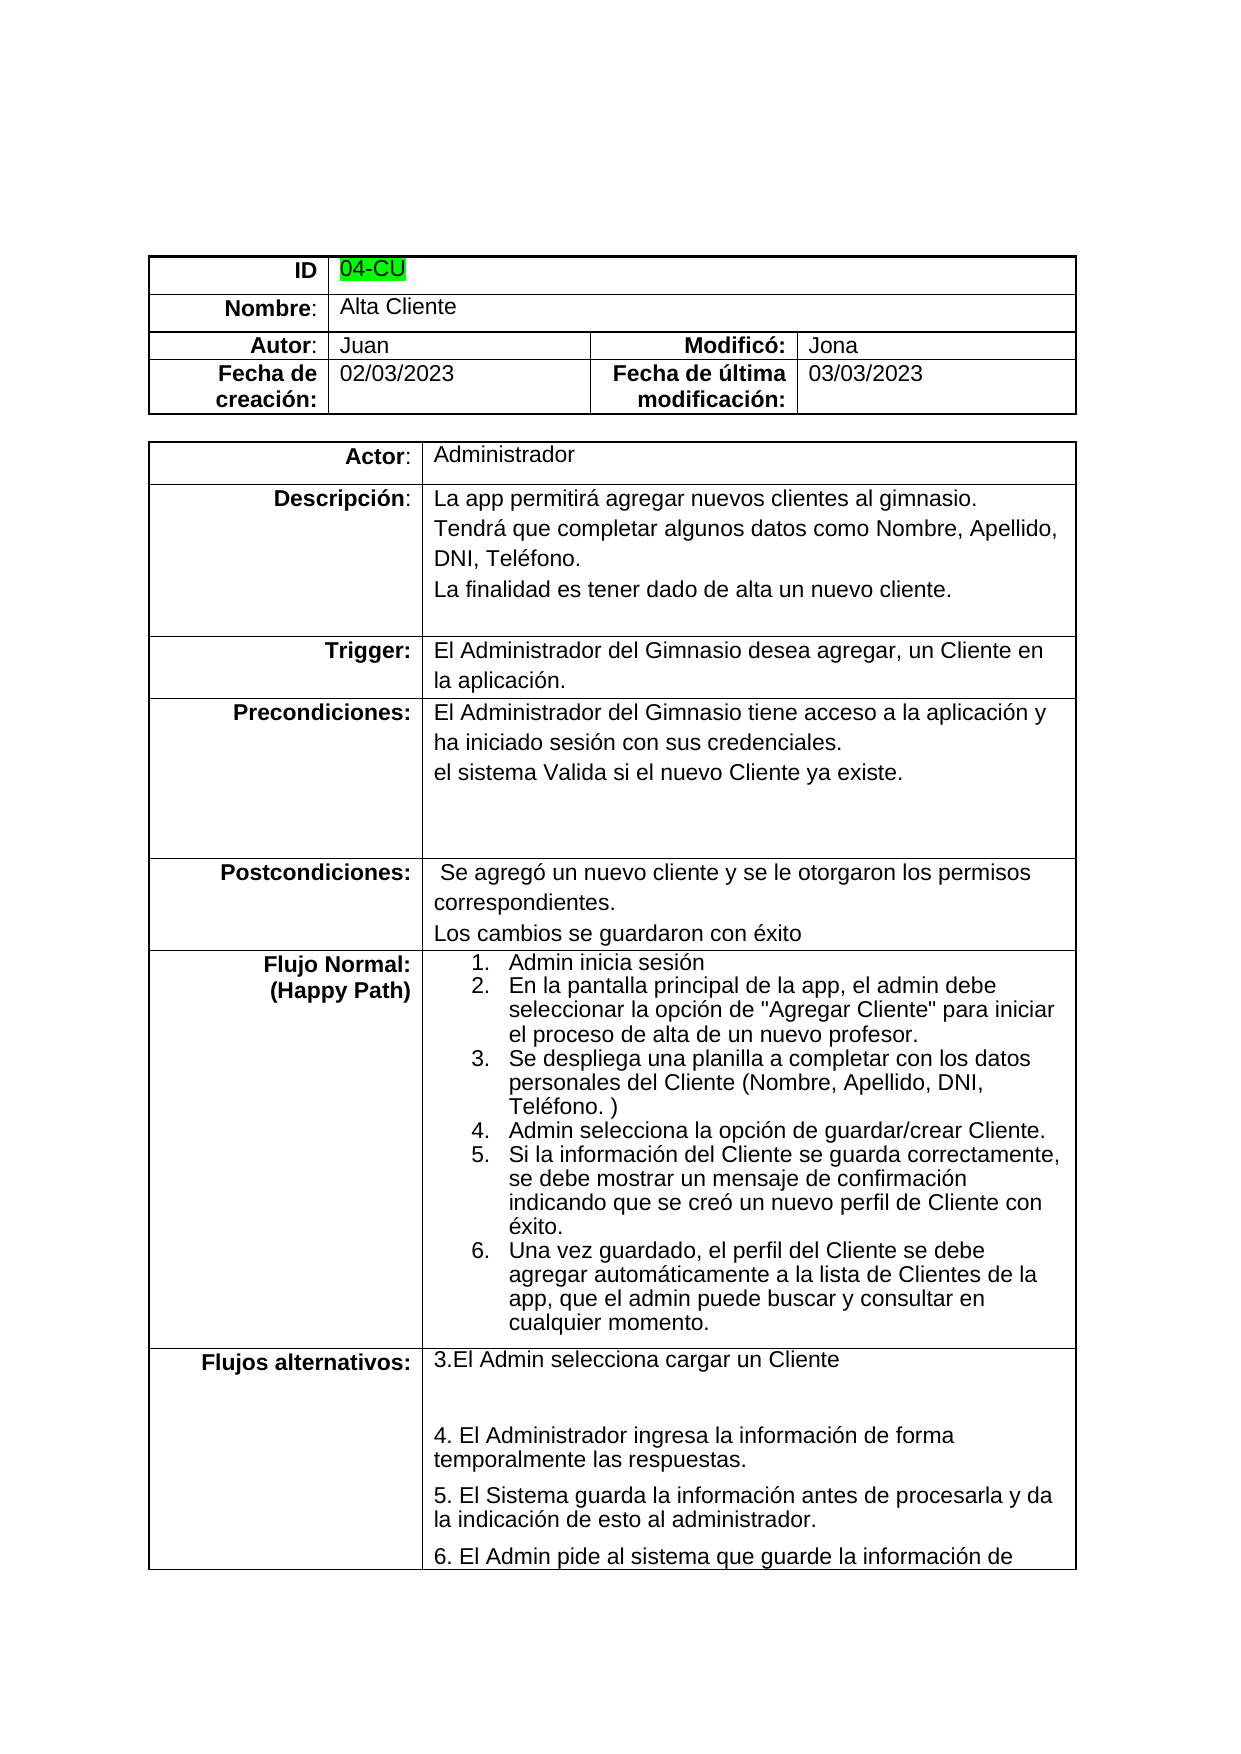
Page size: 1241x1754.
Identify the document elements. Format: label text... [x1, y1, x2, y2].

table_cell Se agregó un nuevo cliente y se le otorgaron los permisos correspondientes. Los cambios se guardaron con éxito [423, 859, 1075, 950]
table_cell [423, 1349, 1075, 1569]
table_cell Modificó: [591, 333, 797, 359]
table_cell El Administrador del Gimnasio tiene acceso a la aplicación y ha iniciado sesión con sus credenciales. el sistema Valida si el nuevo Cliente ya existe. [423, 699, 1075, 858]
table_header Actor: [150, 443, 422, 484]
table_cell Postcondiciones: [150, 859, 422, 950]
table_cell Descripción: [150, 485, 422, 636]
table_cell Admin inicia sesión En la pantalla principal de la app, el admin debe seleccionar la opción de "Agregar Cliente" para iniciar el proceso de alta de un nuevo profesor. Se despliega una planilla a completar con los datos personales del Cliente (Nombre, Apellido, DNI, Teléfono. ) Admin selecciona la opción de guardar/crear Cliente. Si la información del Cliente se guarda correctamente, se debe mostrar un mensaje de confirmación indicando que se creó un nuevo perfil de Cliente con éxito. Una vez guardado, el perfil del Cliente se debe agregar automáticamente a la lista de Clientes de la app, que el admin puede buscar y consultar en cualquier momento. [423, 951, 1075, 1348]
table_cell Fecha de última modificación: [591, 360, 797, 413]
table_cell Alta Cliente [329, 295, 1075, 331]
table_cell 03/03/2023 [798, 360, 1075, 413]
table_cell Juan [329, 333, 590, 359]
table_header Administrador [423, 443, 1075, 484]
table_cell Flujo Normal: (Happy Path) [150, 951, 422, 1348]
table_cell Autor: [150, 333, 328, 359]
table_cell Nombre: [150, 295, 328, 331]
table_cell Trigger: [150, 637, 422, 697]
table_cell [150, 1349, 422, 1569]
table_cell La app permitirá agregar nuevos clientes al gimnasio. Tendrá que completar algunos datos como Nombre, Apellido, DNI, Teléfono. La finalidad es tener dado de alta un nuevo cliente. [423, 485, 1075, 636]
table_cell Precondiciones: [150, 699, 422, 858]
table_cell 02/03/2023 [329, 360, 590, 413]
table_cell Fecha de creación: [150, 360, 328, 413]
table_cell El Administrador del Gimnasio desea agregar, un Cliente en la aplicación. [423, 637, 1075, 697]
table_header ID [150, 258, 328, 294]
table_cell Jona [798, 333, 1075, 359]
table_header 04-CU [329, 258, 1075, 294]
